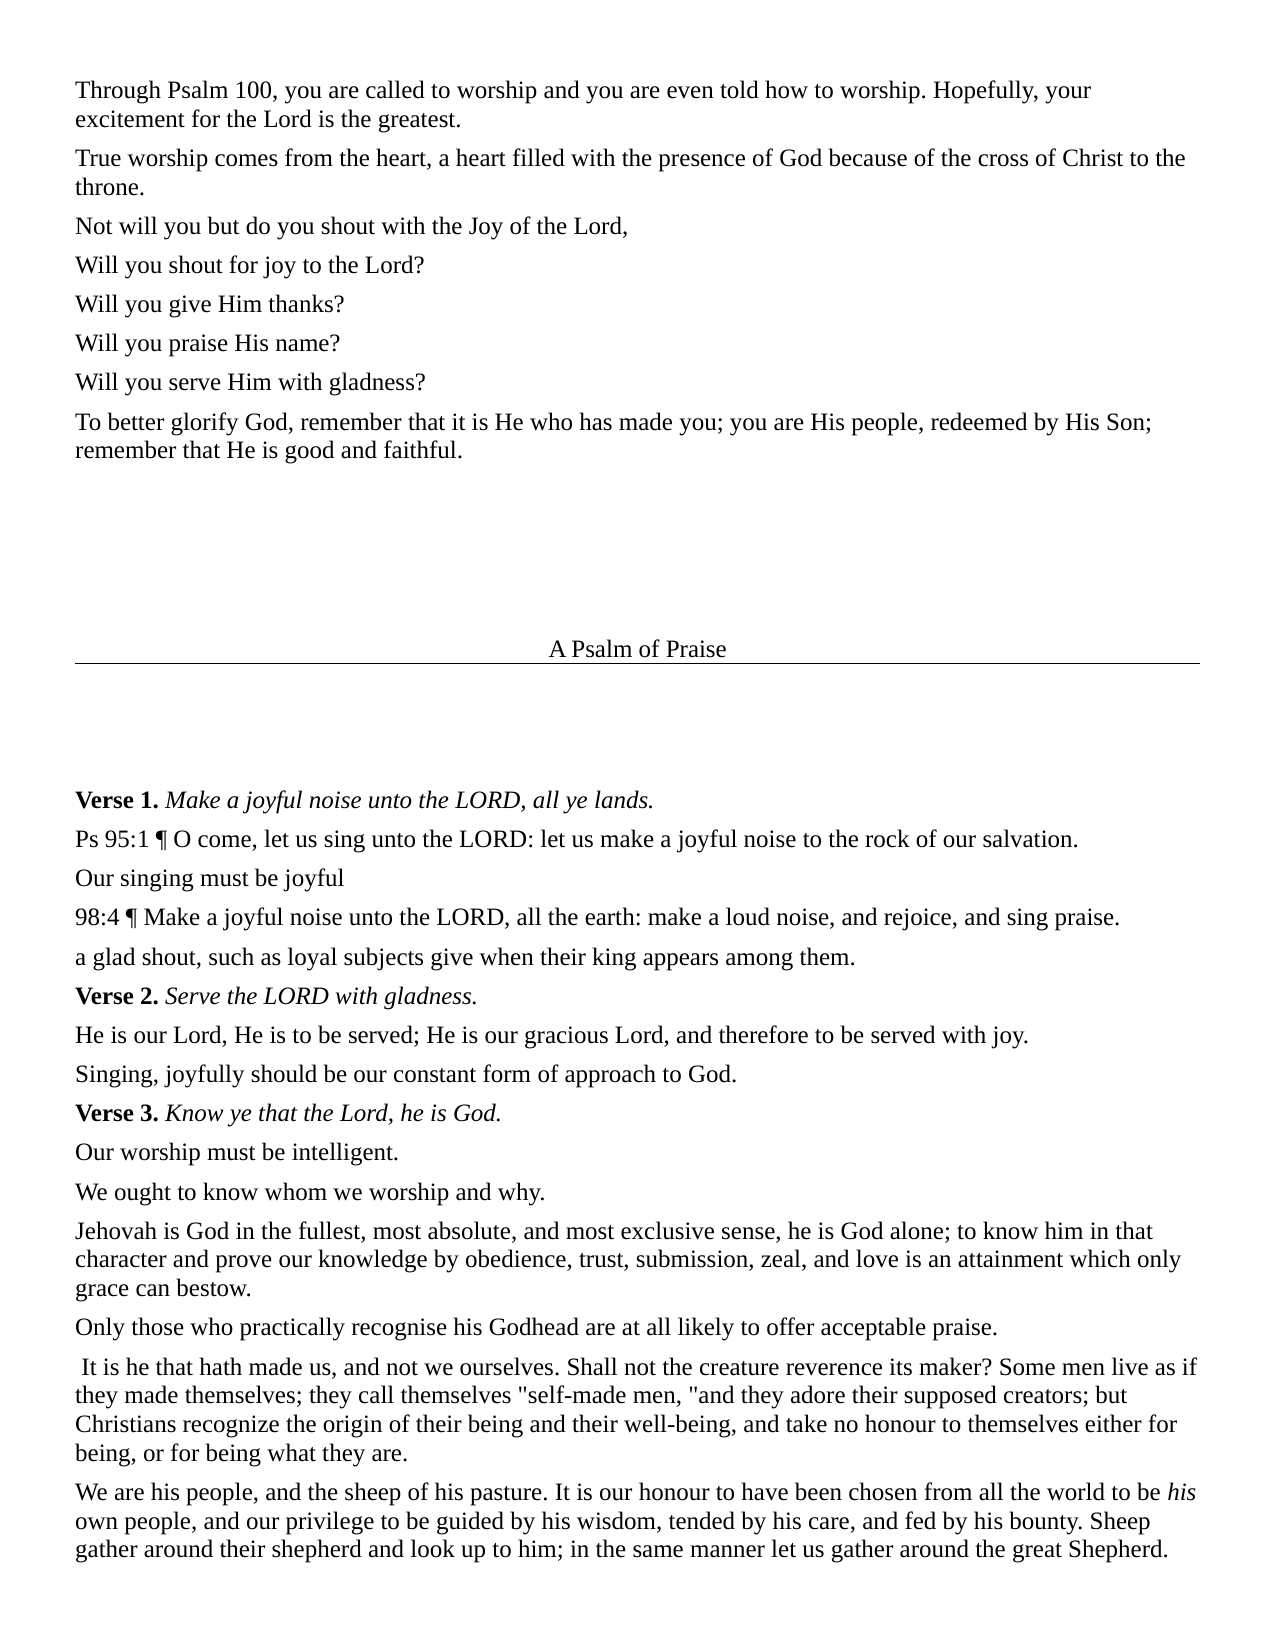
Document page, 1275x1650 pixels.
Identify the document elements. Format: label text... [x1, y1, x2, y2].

text To better glorify God, remember that it is He who has made you; you are His people, redeemed by His Son; remember that He is good and faithful. [75, 407, 1200, 464]
text Verse 3. Know ye that the Lord, he is God. [75, 1098, 1200, 1127]
text Our worship must be intelligent. [75, 1137, 1200, 1166]
text He is our Lord, He is to be served; He is our gracious Lord, and therefore to be served with joy. [75, 1020, 1200, 1049]
text Verse 1. Make a joyful noise unto the LORD, all ye lands. [75, 785, 1200, 814]
text Will you praise His name? [75, 328, 1200, 357]
text Not will you but do you shout with the Joy of the Lord, [75, 211, 1200, 239]
text A Psalm of Praise [75, 634, 1200, 662]
text Will you serve Him with gladness? [75, 367, 1200, 396]
text We are his people, and the sheep of his pasture. It is our honour to have been chosen from all the world to be his own people, and our privilege to be guided by his wisdom, tended by his care, and fed by his bounty. Sheep gather around their shepherd and look up to him; in the same manner let us gather around the great Shepherd. [75, 1477, 1200, 1563]
text We ought to know whom we worship and why. [75, 1177, 1200, 1205]
text Verse 2. Serve the LORD with gladness. [75, 981, 1200, 1009]
text True worship comes from the heart, a heart filled with the presence of God because of the cross of Christ to the throne. [75, 143, 1200, 200]
text Singing, joyfully should be our constant form of approach to God. [75, 1059, 1200, 1088]
text Through Psalm 100, you are called to worship and you are even told how to worship. Hopefully, your excitement for the Lord is the greatest. [75, 75, 1200, 132]
text Jehovah is God in the fullest, most absolute, and most exclusive sense, he is God alone; to know him in that character and prove our knowledge by obedience, trust, submission, zeal, and love is an attainment which only grace can bestow. [75, 1216, 1200, 1302]
text Our singing must be joyful [75, 863, 1200, 892]
text Will you give Him thanks? [75, 289, 1200, 318]
text Only those who practically recognise his Godhead are at all likely to offer acceptable praise. [75, 1312, 1200, 1341]
text It is he that hath made us, and not we ourselves. Shall not the creature reverence its maker? Some men live as if they made themselves; they call themselves "self-made men, "and they adore their supposed creators; but Christians recognize the origin of their being and their well-being, and take no honour to themselves either for being, or for being what they are. [75, 1352, 1200, 1467]
text 98:4 ¶ Make a joyful noise unto the LORD, all the earth: make a loud noise, and rejoice, and sing praise. [75, 902, 1200, 931]
text Will you shout for joy to the Lord? [75, 250, 1200, 279]
text a glad shout, such as loyal subjects give when their king appears among them. [75, 942, 1200, 970]
text Ps 95:1 ¶ O come, let us sing unto the LORD: let us make a joyful noise to the rock of our salvation. [75, 824, 1200, 853]
